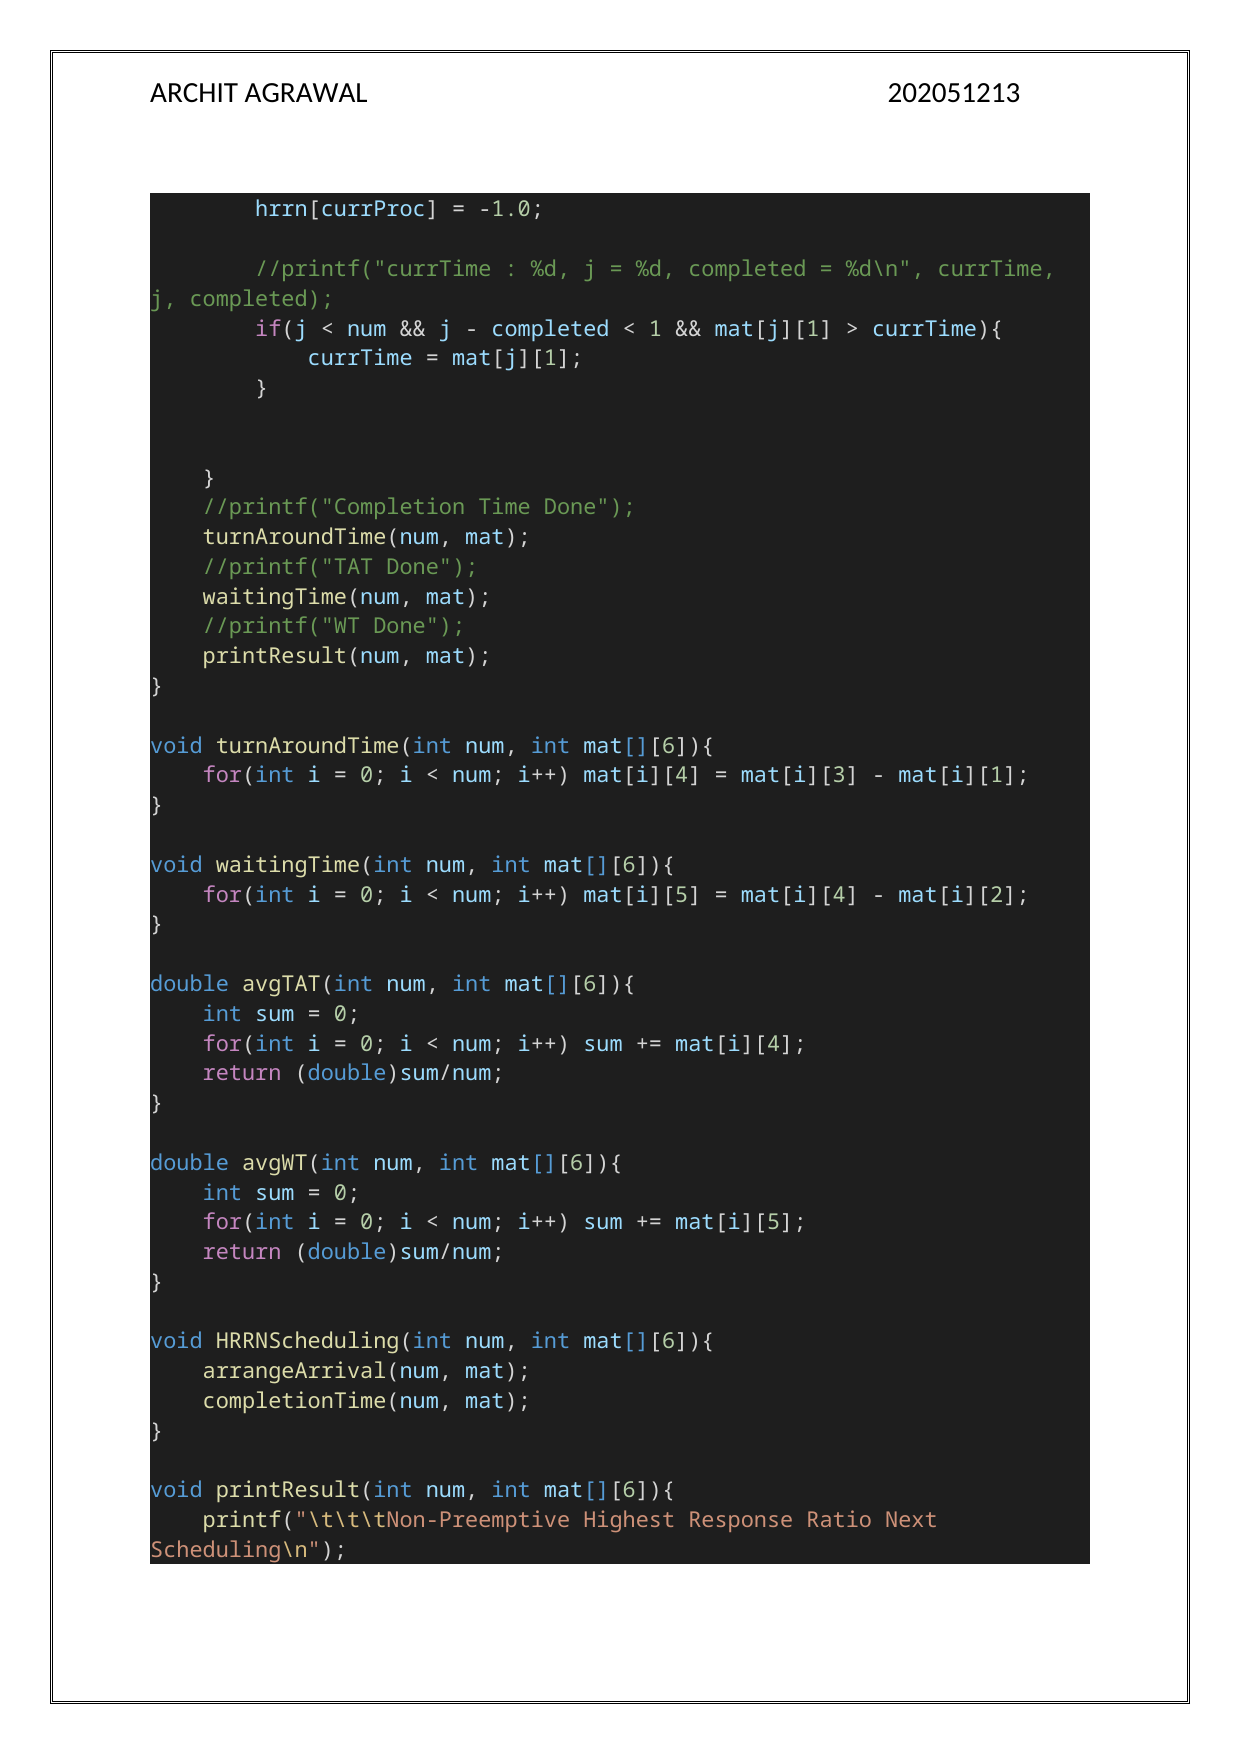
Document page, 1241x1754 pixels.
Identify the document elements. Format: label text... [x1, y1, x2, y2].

text int sum = 0; [150, 998, 1090, 1028]
text void HRRNScheduling(int num, int mat[][6]){ [150, 1326, 1090, 1355]
text void waitingTime(int num, int mat[][6]){ [150, 849, 1090, 879]
text return (double)sum/num; [150, 1236, 1090, 1266]
text int sum = 0; [150, 1177, 1090, 1206]
text void printResult(int num, int mat[][6]){ [150, 1474, 1090, 1504]
text printf("\t\t\tNon-Preemptive Highest Response Ratio Next Scheduling\n"); [150, 1504, 1090, 1564]
text printResult(num, mat); [150, 640, 1090, 670]
text double avgTAT(int num, int mat[][6]){ [150, 968, 1090, 998]
text for(int i = 0; i < num; i++) sum += mat[i][5]; [150, 1206, 1090, 1236]
text //printf("WT Done"); [150, 611, 1090, 640]
text hrrn[currProc] = -1.0; [150, 193, 1090, 223]
text } [150, 372, 1090, 402]
text } [150, 1087, 1090, 1117]
text } [150, 670, 1090, 700]
text } [150, 789, 1090, 819]
text } [150, 1266, 1090, 1296]
text //printf("TAT Done"); [150, 551, 1090, 581]
text } [150, 908, 1090, 938]
text currTime = mat[j][1]; [150, 342, 1090, 372]
text completionTime(num, mat); [150, 1385, 1090, 1415]
text //printf("Completion Time Done"); [150, 491, 1090, 521]
text turnAroundTime(num, mat); [150, 521, 1090, 551]
text arrangeArrival(num, mat); [150, 1355, 1090, 1385]
text //printf("currTime : %d, j = %d, completed = %d\n", currTime, j, completed); [150, 253, 1090, 313]
text void turnAroundTime(int num, int mat[][6]){ [150, 730, 1090, 759]
text for(int i = 0; i < num; i++) mat[i][5] = mat[i][4] - mat[i][2]; [150, 879, 1090, 908]
text if(j < num && j - completed < 1 && mat[j][1] > currTime){ [150, 313, 1090, 342]
text for(int i = 0; i < num; i++) sum += mat[i][4]; [150, 1028, 1090, 1057]
text double avgWT(int num, int mat[][6]){ [150, 1147, 1090, 1177]
text waitingTime(num, mat); [150, 581, 1090, 611]
text } [150, 1415, 1090, 1445]
text for(int i = 0; i < num; i++) mat[i][4] = mat[i][3] - mat[i][1]; [150, 759, 1090, 789]
text } [150, 462, 1090, 491]
text return (double)sum/num; [150, 1057, 1090, 1087]
